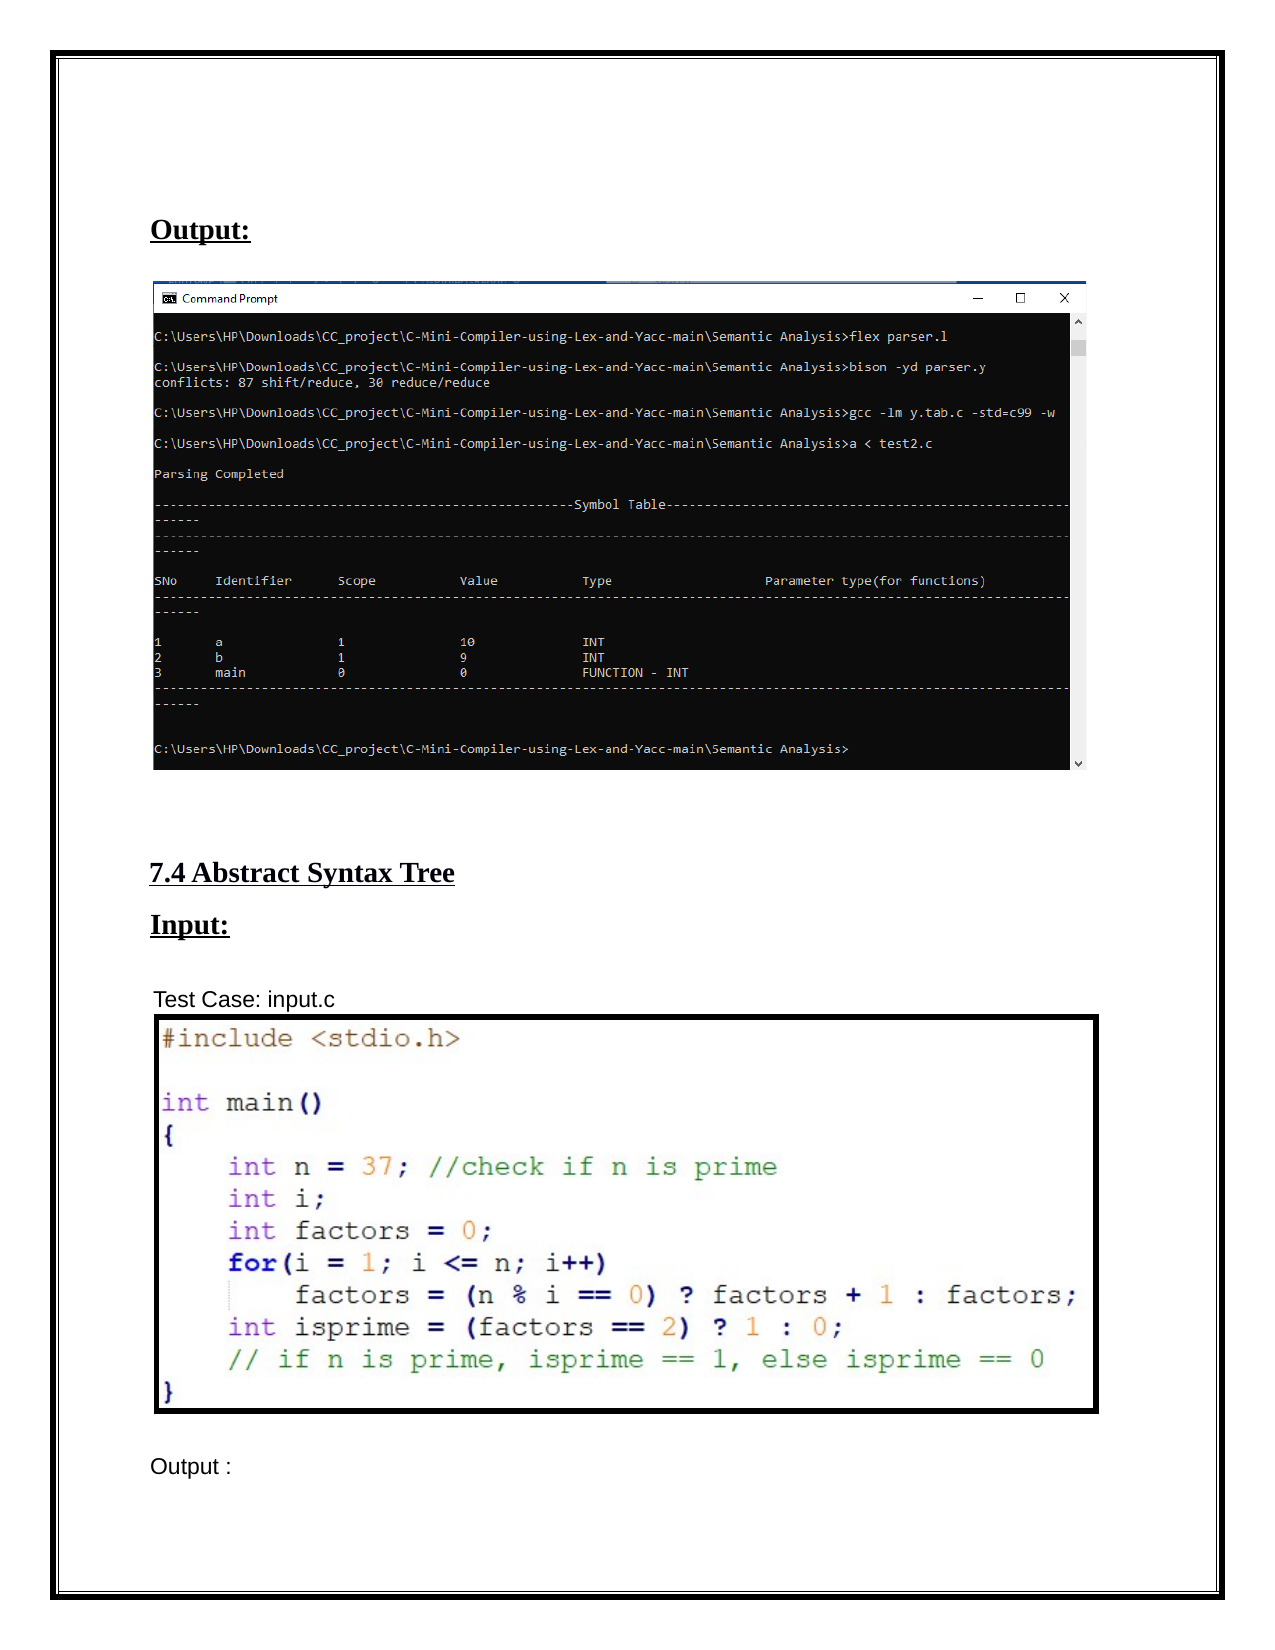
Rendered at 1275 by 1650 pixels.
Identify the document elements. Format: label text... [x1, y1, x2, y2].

picture [159, 1020, 1093, 1408]
text Input: [150, 907, 1125, 941]
picture [153, 281, 1087, 770]
subtitle 7.4 Abstract Syntax Tree [149, 856, 1125, 889]
text Output: [150, 212, 1125, 245]
